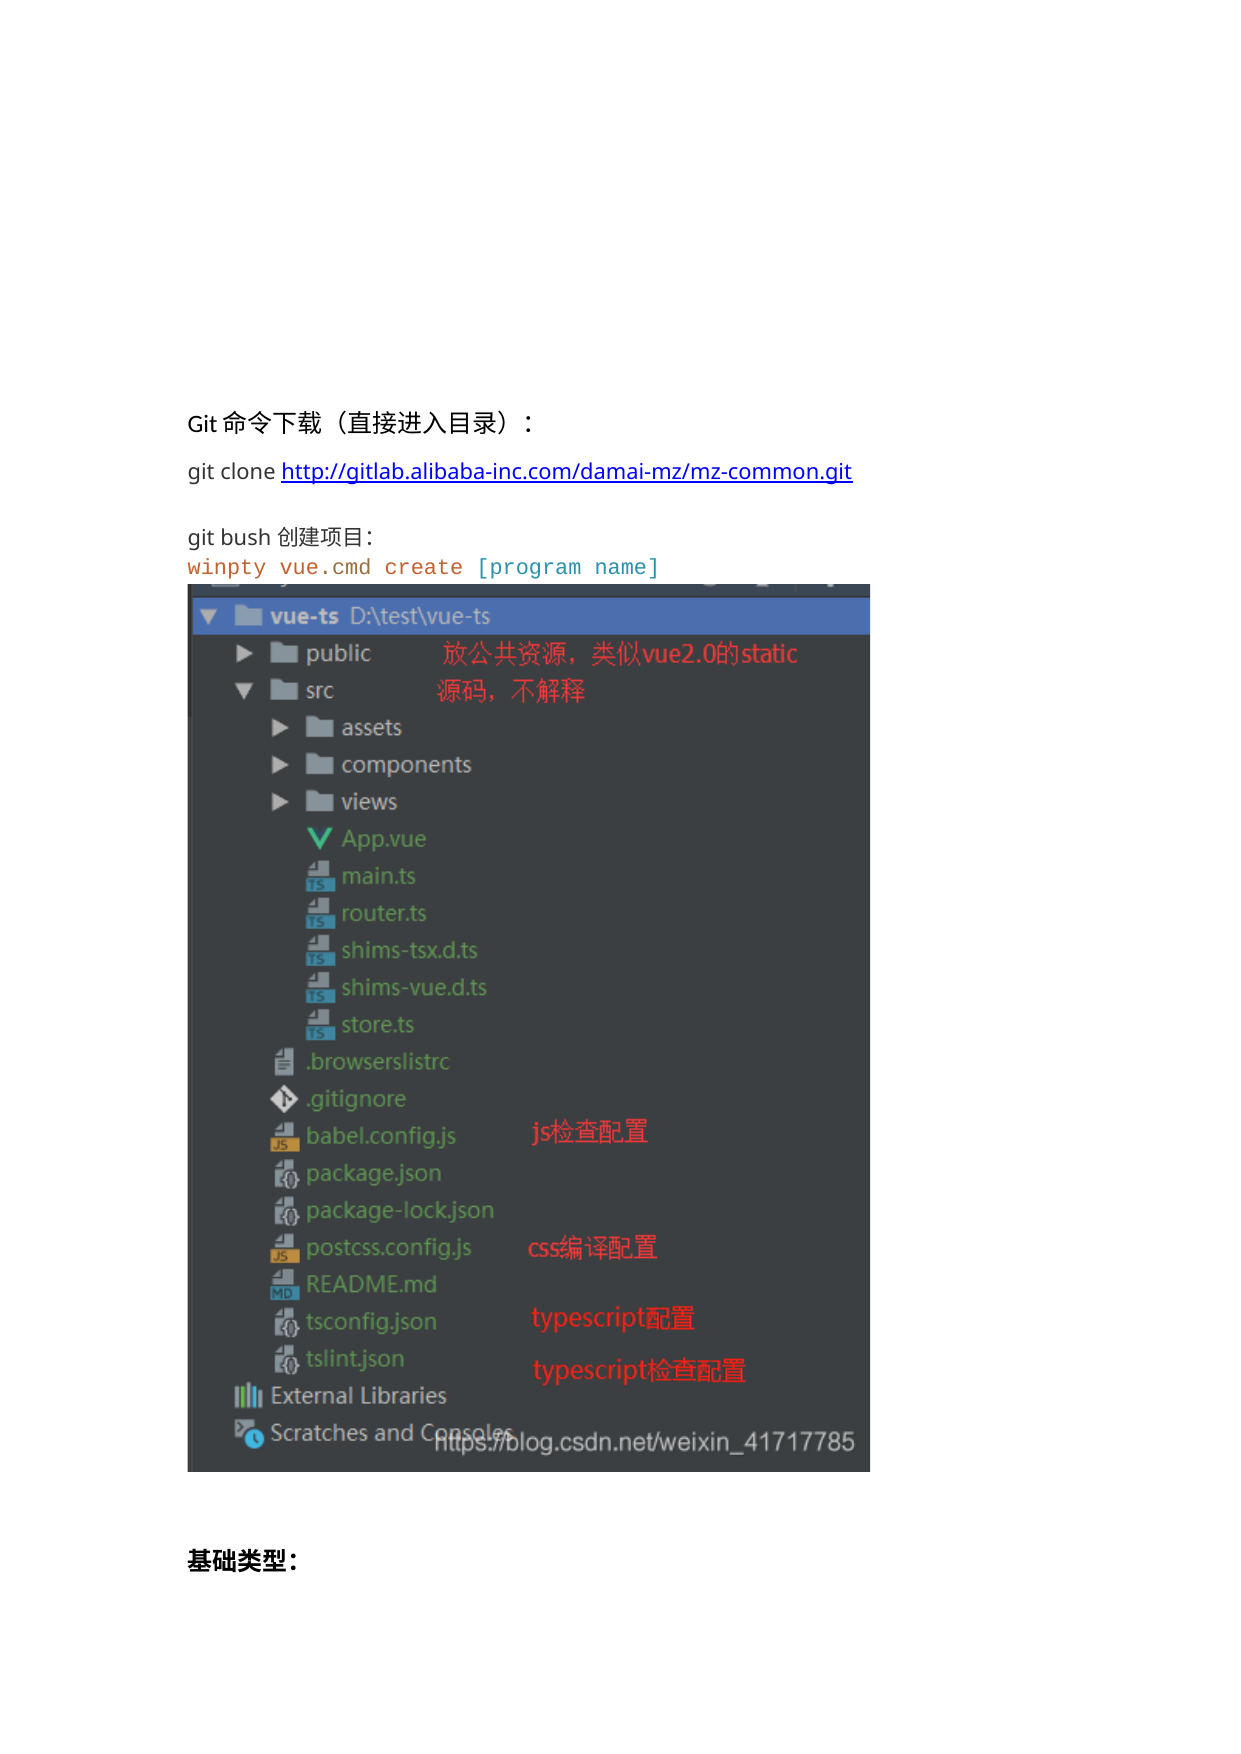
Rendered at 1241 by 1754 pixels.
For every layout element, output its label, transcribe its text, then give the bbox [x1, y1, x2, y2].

text git clone http://gitlab.alibaba-inc.com/damai-mz/mz-common.git [187, 454, 1053, 487]
picture [187, 584, 871, 1472]
text 基础类型： [187, 1527, 1053, 1592]
text Git命令下载（直接进入目录）： [187, 389, 1053, 454]
text git bush 创建项目： [187, 519, 1053, 552]
text winpty vue.cmd create [program name] [187, 552, 1053, 584]
